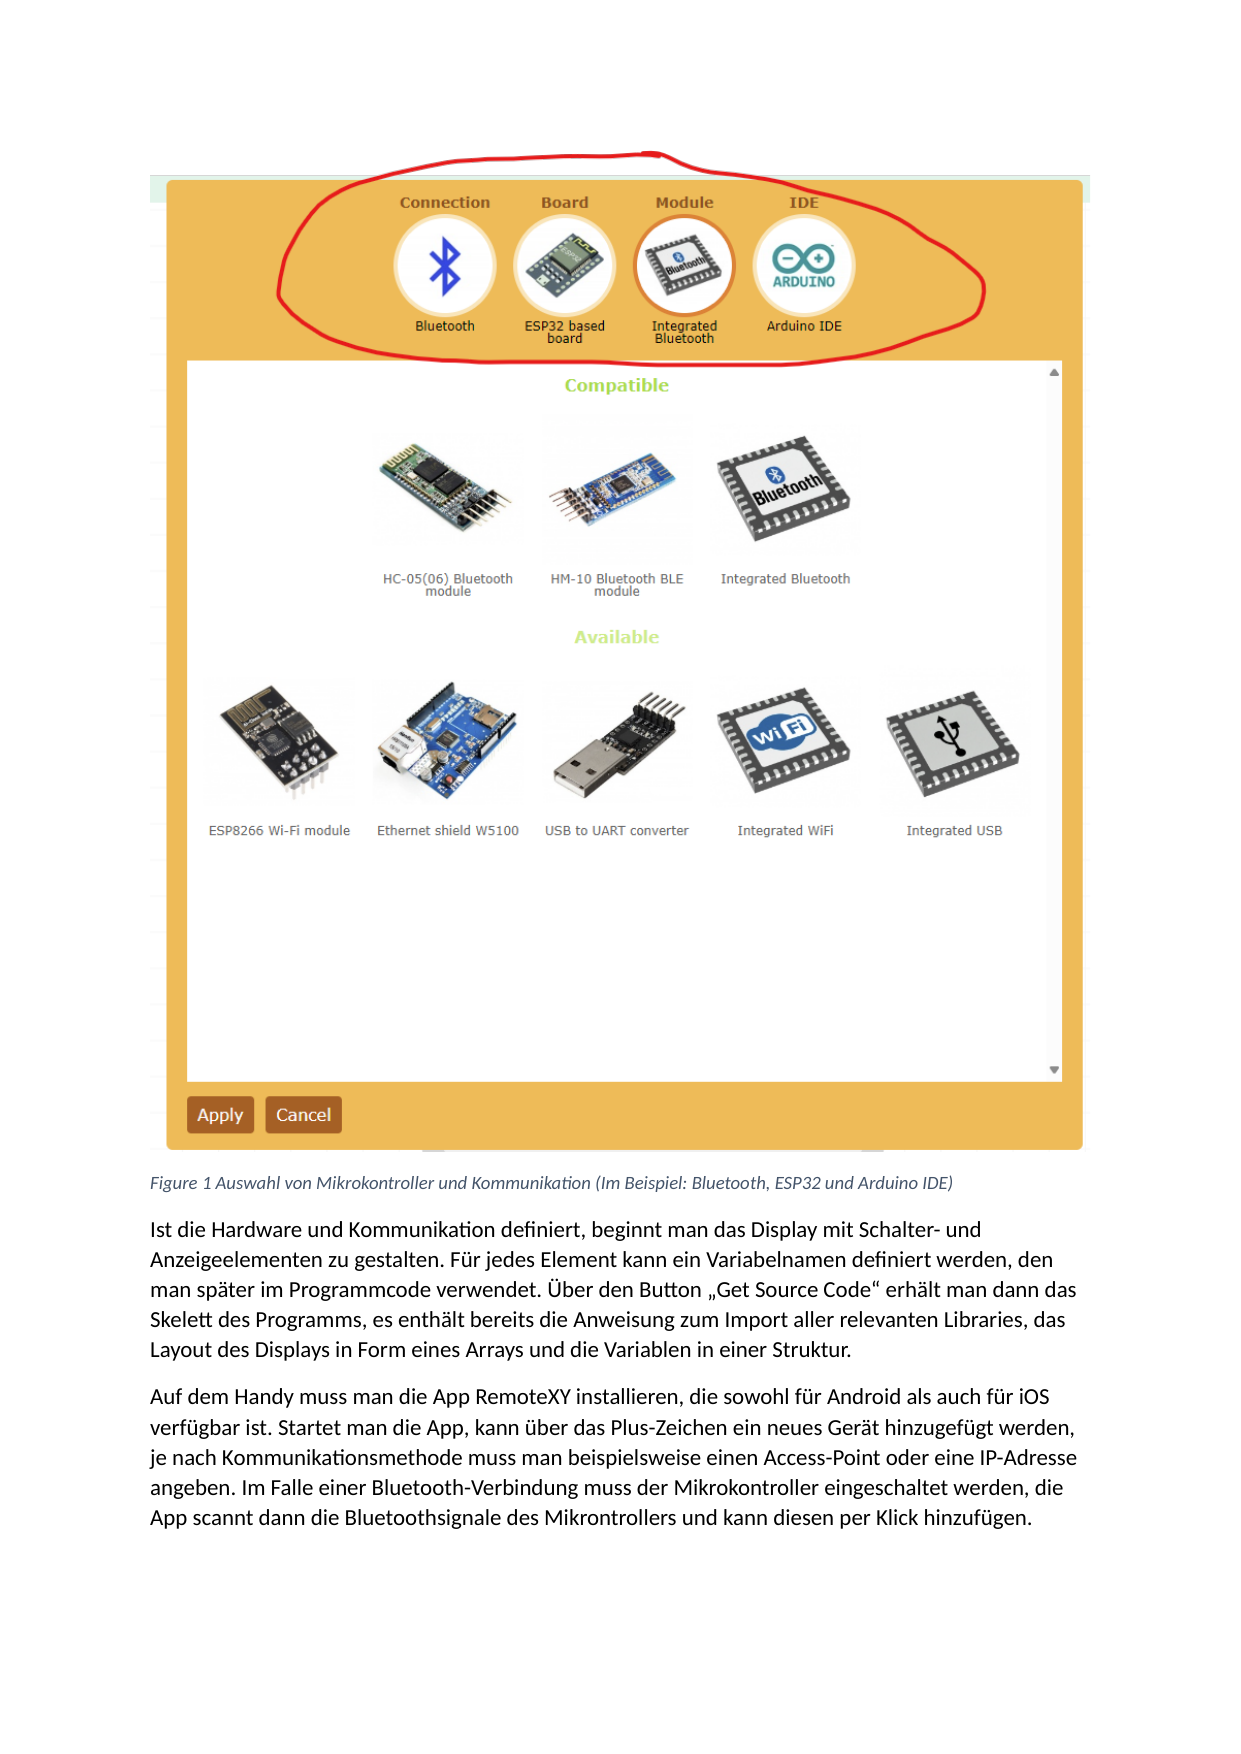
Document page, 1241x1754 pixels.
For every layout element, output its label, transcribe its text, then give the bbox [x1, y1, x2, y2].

picture [150, 150, 1091, 1152]
text Auf dem Handy muss man die App RemoteXY installieren, die sowohl für Android als auch für iOS verfügbar ist. Startet man die App, kann über das Plus-Zeichen ein neues Gerät hinzugefügt werden, je nach Kommunikationsmethode muss man beispielsweise einen Access-Point oder eine IP-Adresse angeben. Im Falle einer Bluetooth-Verbindung muss der Mikrokontroller eingeschaltet werden, die App scannt dann die Bluetoothsignale des Mikrontrollers und kann diesen per Klick hinzufügen. [150, 1382, 1090, 1531]
text Ist die Hardware und Kommunikation definiert, beginnt man das Display mit Schalter- und Anzeigeelementen zu gestalten. Für jedes Element kann ein Variabelnamen definiert werden, den man später im Programmcode verwendet. Über den Button „Get Source Code“ erhält man dann das Skelett des Programms, es enthält bereits die Anweisung zum Import aller relevanten Libraries, das Layout des Displays in Form eines Arrays und die Variablen in einer Struktur. [150, 1215, 1090, 1363]
text Figure 1 Auswahl von Mikrokontroller und Kommunikation (Im Beispiel: Bluetooth, ESP32 und Arduino IDE) [150, 1171, 1090, 1194]
